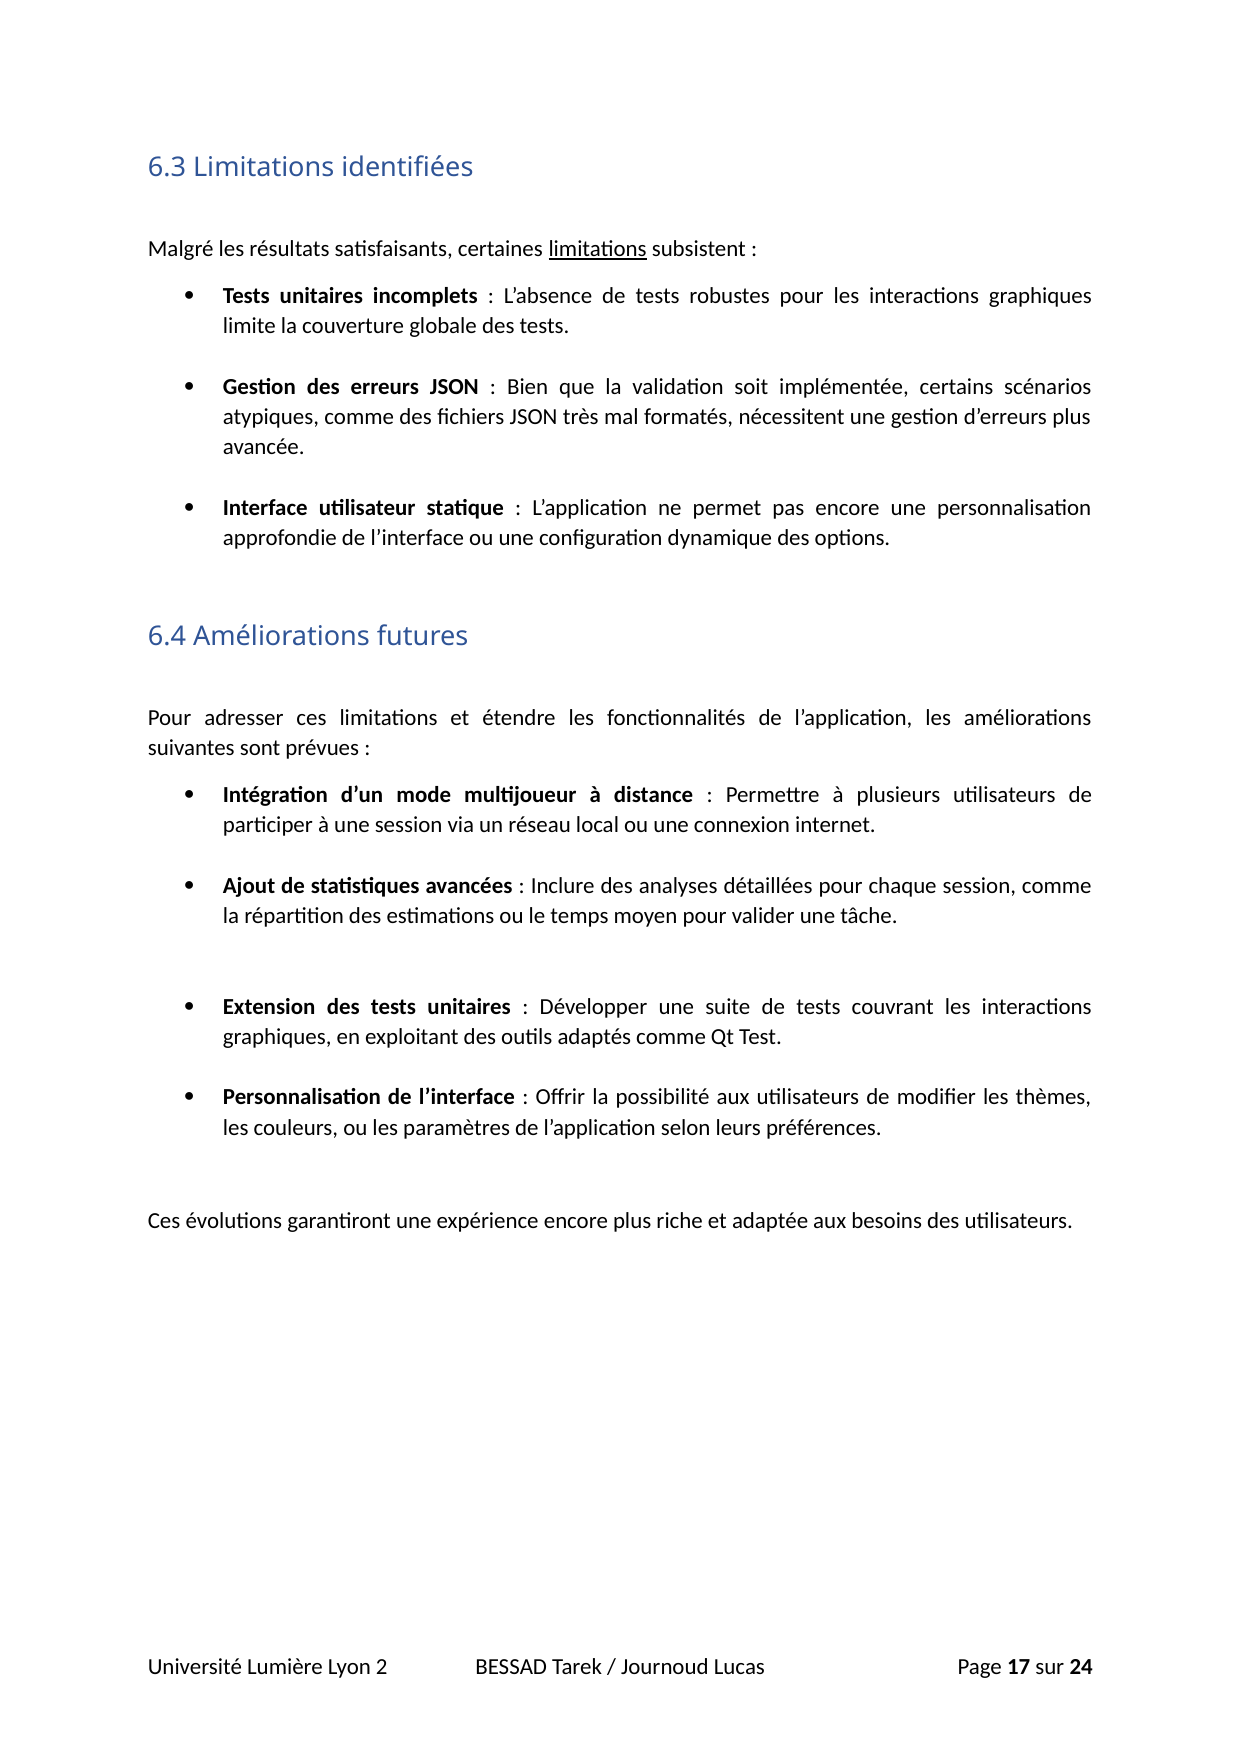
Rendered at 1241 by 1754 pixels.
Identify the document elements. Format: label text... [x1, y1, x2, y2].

subtitle 6.3 Limitations identifiées [148, 148, 1093, 184]
text Malgré les résultats satisfaisants, certaines limitations subsistent : [148, 234, 1093, 262]
subtitle 6.4 Améliorations futures [148, 617, 1093, 653]
list Tests unitaires incomplets : L’absence de tests robustes pour les interactions graphiques limite la couverture globale des tests. [185, 281, 1093, 339]
list Ajout de statistiques avancées : Inclure des analyses détaillées pour chaque session, comme la répartition des estimations ou le temps moyen pour valider une tâche. [185, 871, 1093, 929]
text Pour adresser ces limitations et étendre les fonctionnalités de l’application, les améliorations suivantes sont prévues : [148, 703, 1093, 761]
list Interface utilisateur statique : L’application ne permet pas encore une personnalisation approfondie de l’interface ou une configuration dynamique des options. [185, 493, 1093, 551]
list Extension des tests unitaires : Développer une suite de tests couvrant les interactions graphiques, en exploitant des outils adaptés comme Qt Test. [185, 992, 1093, 1050]
list Personnalisation de l’interface : Offrir la possibilité aux utilisateurs de modifier les thèmes, les couleurs, ou les paramètres de l’application selon leurs préférences. [185, 1082, 1093, 1141]
list Intégration d’un mode multijoueur à distance : Permettre à plusieurs utilisateurs de participer à une session via un réseau local ou une connexion internet. [185, 780, 1093, 838]
list Gestion des erreurs JSON : Bien que la validation soit implémentée, certains scénarios atypiques, comme des fichiers JSON très mal formatés, nécessitent une gestion d’erreurs plus avancée. [185, 372, 1093, 460]
text Ces évolutions garantiront une expérience encore plus riche et adaptée aux besoins des utilisateurs. [148, 1206, 1093, 1234]
